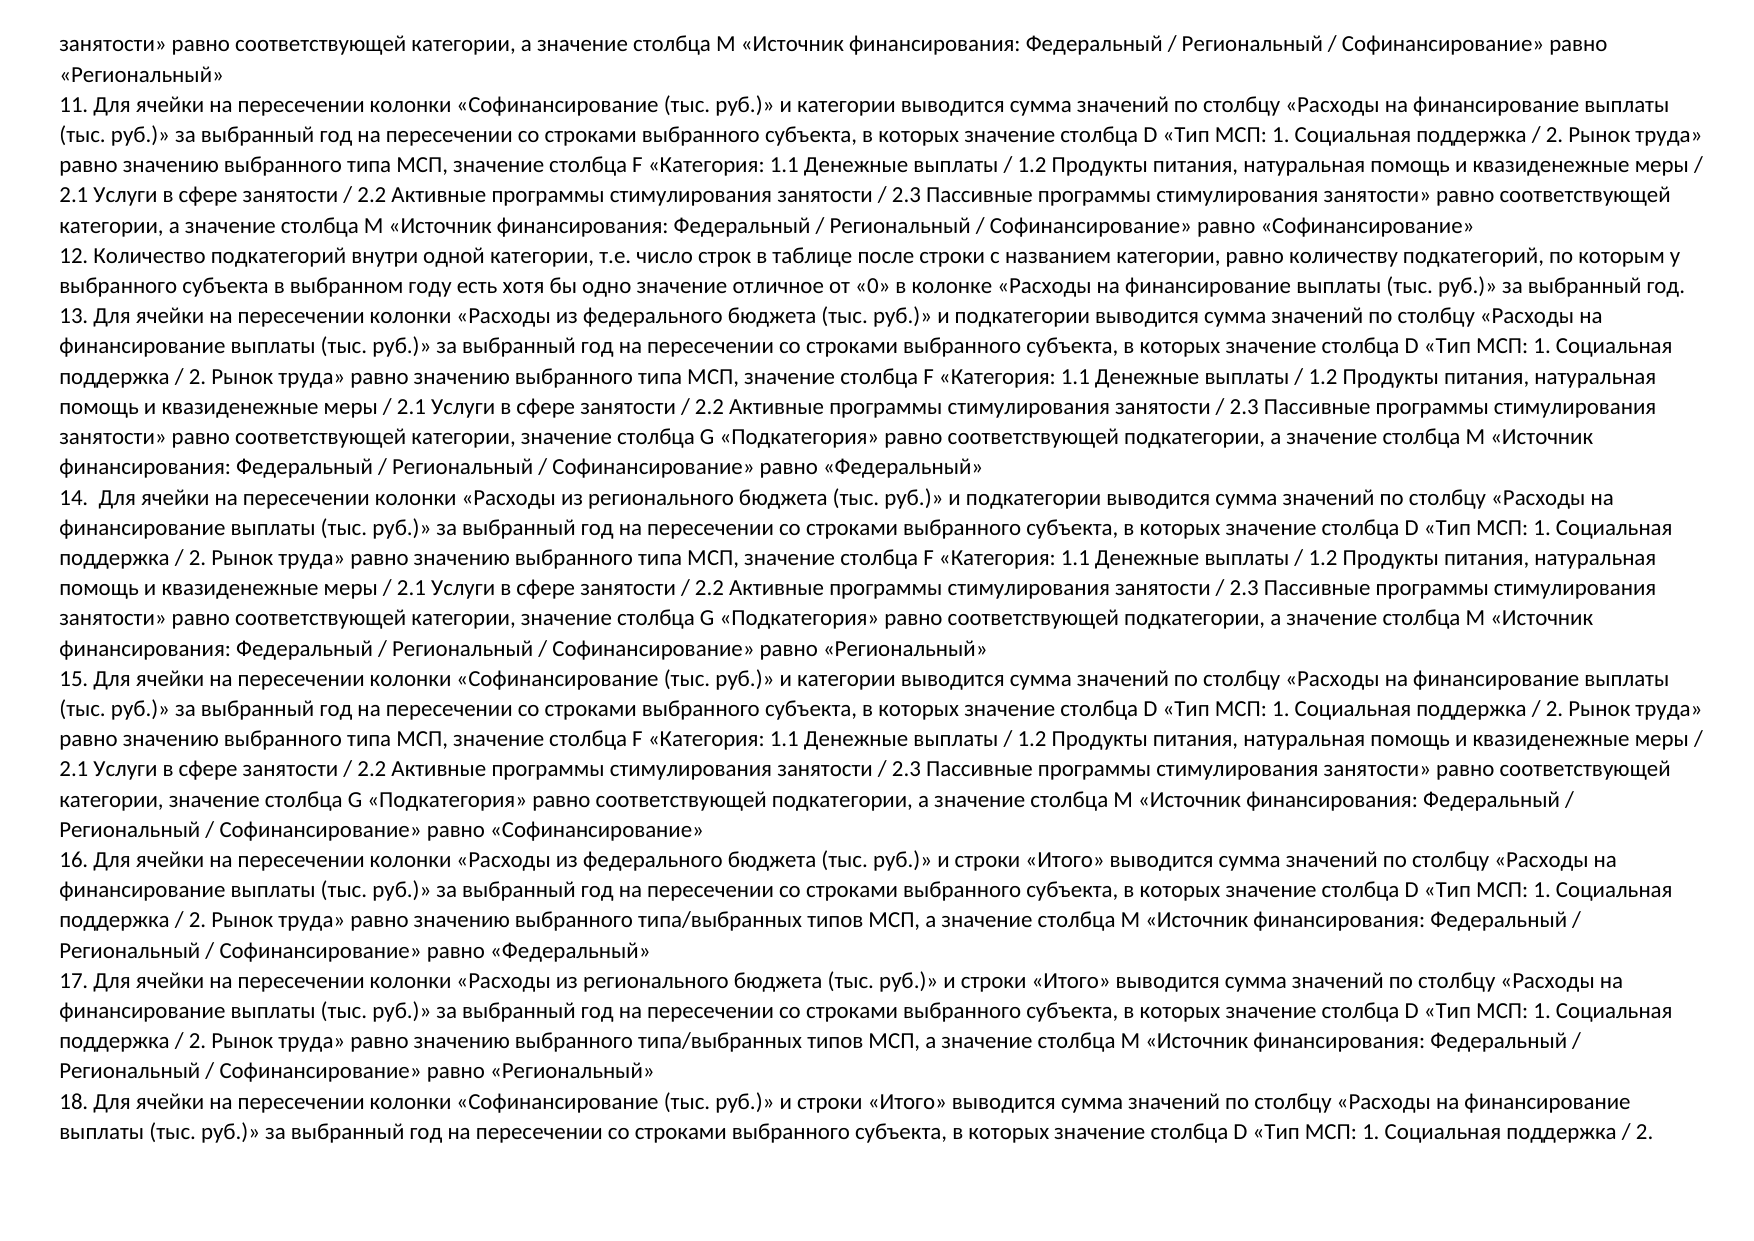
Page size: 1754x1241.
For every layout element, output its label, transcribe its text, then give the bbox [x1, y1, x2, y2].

text 11. Для ячейки на пересечении колонки «Софинансирование (тыс. руб.)» и категории выводится сумма значений по столбцу «Расходы на финансирование выплаты (тыс. руб.)» за выбранный год на пересечении со строками выбранного субъекта, в которых значение столбца D «Тип МСП: 1. Социальная поддержка / 2. Рынок труда» равно значению выбранного типа МСП, значение столбца F «Категория: 1.1 Денежные выплаты / 1.2 Продукты питания, натуральная помощь и квазиденежные меры / 2.1 Услуги в сфере занятости / 2.2 Активные программы стимулирования занятости / 2.3 Пассивные программы стимулирования занятости» равно соответствующей категории, а значение столбца M «Источник финансирования: Федеральный / Региональный / Софинансирование» равно «Софинансирование» [59, 90, 1713, 239]
text 17. Для ячейки на пересечении колонки «Расходы из регионального бюджета (тыс. руб.)» и строки «Итого» выводится сумма значений по столбцу «Расходы на финансирование выплаты (тыс. руб.)» за выбранный год на пересечении со строками выбранного субъекта, в которых значение столбца D «Тип МСП: 1. Социальная поддержка / 2. Рынок труда» равно значению выбранного типа/выбранных типов МСП, а значение столбца M «Источник финансирования: Федеральный / Региональный / Софинансирование» равно «Региональный» [59, 966, 1713, 1085]
text 16. Для ячейки на пересечении колонки «Расходы из федерального бюджета (тыс. руб.)» и строки «Итого» выводится сумма значений по столбцу «Расходы на финансирование выплаты (тыс. руб.)» за выбранный год на пересечении со строками выбранного субъекта, в которых значение столбца D «Тип МСП: 1. Социальная поддержка / 2. Рынок труда» равно значению выбранного типа/выбранных типов МСП, а значение столбца M «Источник финансирования: Федеральный / Региональный / Софинансирование» равно «Федеральный» [59, 845, 1713, 964]
text 15. Для ячейки на пересечении колонки «Софинансирование (тыс. руб.)» и категории выводится сумма значений по столбцу «Расходы на финансирование выплаты (тыс. руб.)» за выбранный год на пересечении со строками выбранного субъекта, в которых значение столбца D «Тип МСП: 1. Социальная поддержка / 2. Рынок труда» равно значению выбранного типа МСП, значение столбца F «Категория: 1.1 Денежные выплаты / 1.2 Продукты питания, натуральная помощь и квазиденежные меры / 2.1 Услуги в сфере занятости / 2.2 Активные программы стимулирования занятости / 2.3 Пассивные программы стимулирования занятости» равно соответствующей категории, значение столбца G «Подкатегория» равно соответствующей подкатегории, а значение столбца M «Источник финансирования: Федеральный / Региональный / Софинансирование» равно «Софинансирование» [59, 664, 1713, 843]
text 12. Количество подкатегорий внутри одной категории, т.е. число строк в таблице после строки с названием категории, равно количеству подкатегорий, по которым у выбранного субъекта в выбранном году есть хотя бы одно значение отличное от «0» в колонке «Расходы на финансирование выплаты (тыс. руб.)» за выбранный год. [59, 241, 1713, 299]
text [59, 1087, 1713, 1145]
text 13. Для ячейки на пересечении колонки «Расходы из федерального бюджета (тыс. руб.)» и подкатегории выводится сумма значений по столбцу «Расходы на финансирование выплаты (тыс. руб.)» за выбранный год на пересечении со строками выбранного субъекта, в которых значение столбца D «Тип МСП: 1. Социальная поддержка / 2. Рынок труда» равно значению выбранного типа МСП, значение столбца F «Категория: 1.1 Денежные выплаты / 1.2 Продукты питания, натуральная помощь и квазиденежные меры / 2.1 Услуги в сфере занятости / 2.2 Активные программы стимулирования занятости / 2.3 Пассивные программы стимулирования занятости» равно соответствующей категории, значение столбца G «Подкатегория» равно соответствующей подкатегории, а значение столбца M «Источник финансирования: Федеральный / Региональный / Софинансирование» равно «Федеральный» [59, 301, 1713, 481]
text 14. Для ячейки на пересечении колонки «Расходы из регионального бюджета (тыс. руб.)» и подкатегории выводится сумма значений по столбцу «Расходы на финансирование выплаты (тыс. руб.)» за выбранный год на пересечении со строками выбранного субъекта, в которых значение столбца D «Тип МСП: 1. Социальная поддержка / 2. Рынок труда» равно значению выбранного типа МСП, значение столбца F «Категория: 1.1 Денежные выплаты / 1.2 Продукты питания, натуральная помощь и квазиденежные меры / 2.1 Услуги в сфере занятости / 2.2 Активные программы стимулирования занятости / 2.3 Пассивные программы стимулирования занятости» равно соответствующей категории, значение столбца G «Подкатегория» равно соответствующей подкатегории, а значение столбца M «Источник финансирования: Федеральный / Региональный / Софинансирование» равно «Региональный» [59, 483, 1713, 662]
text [59, 29, 1713, 88]
